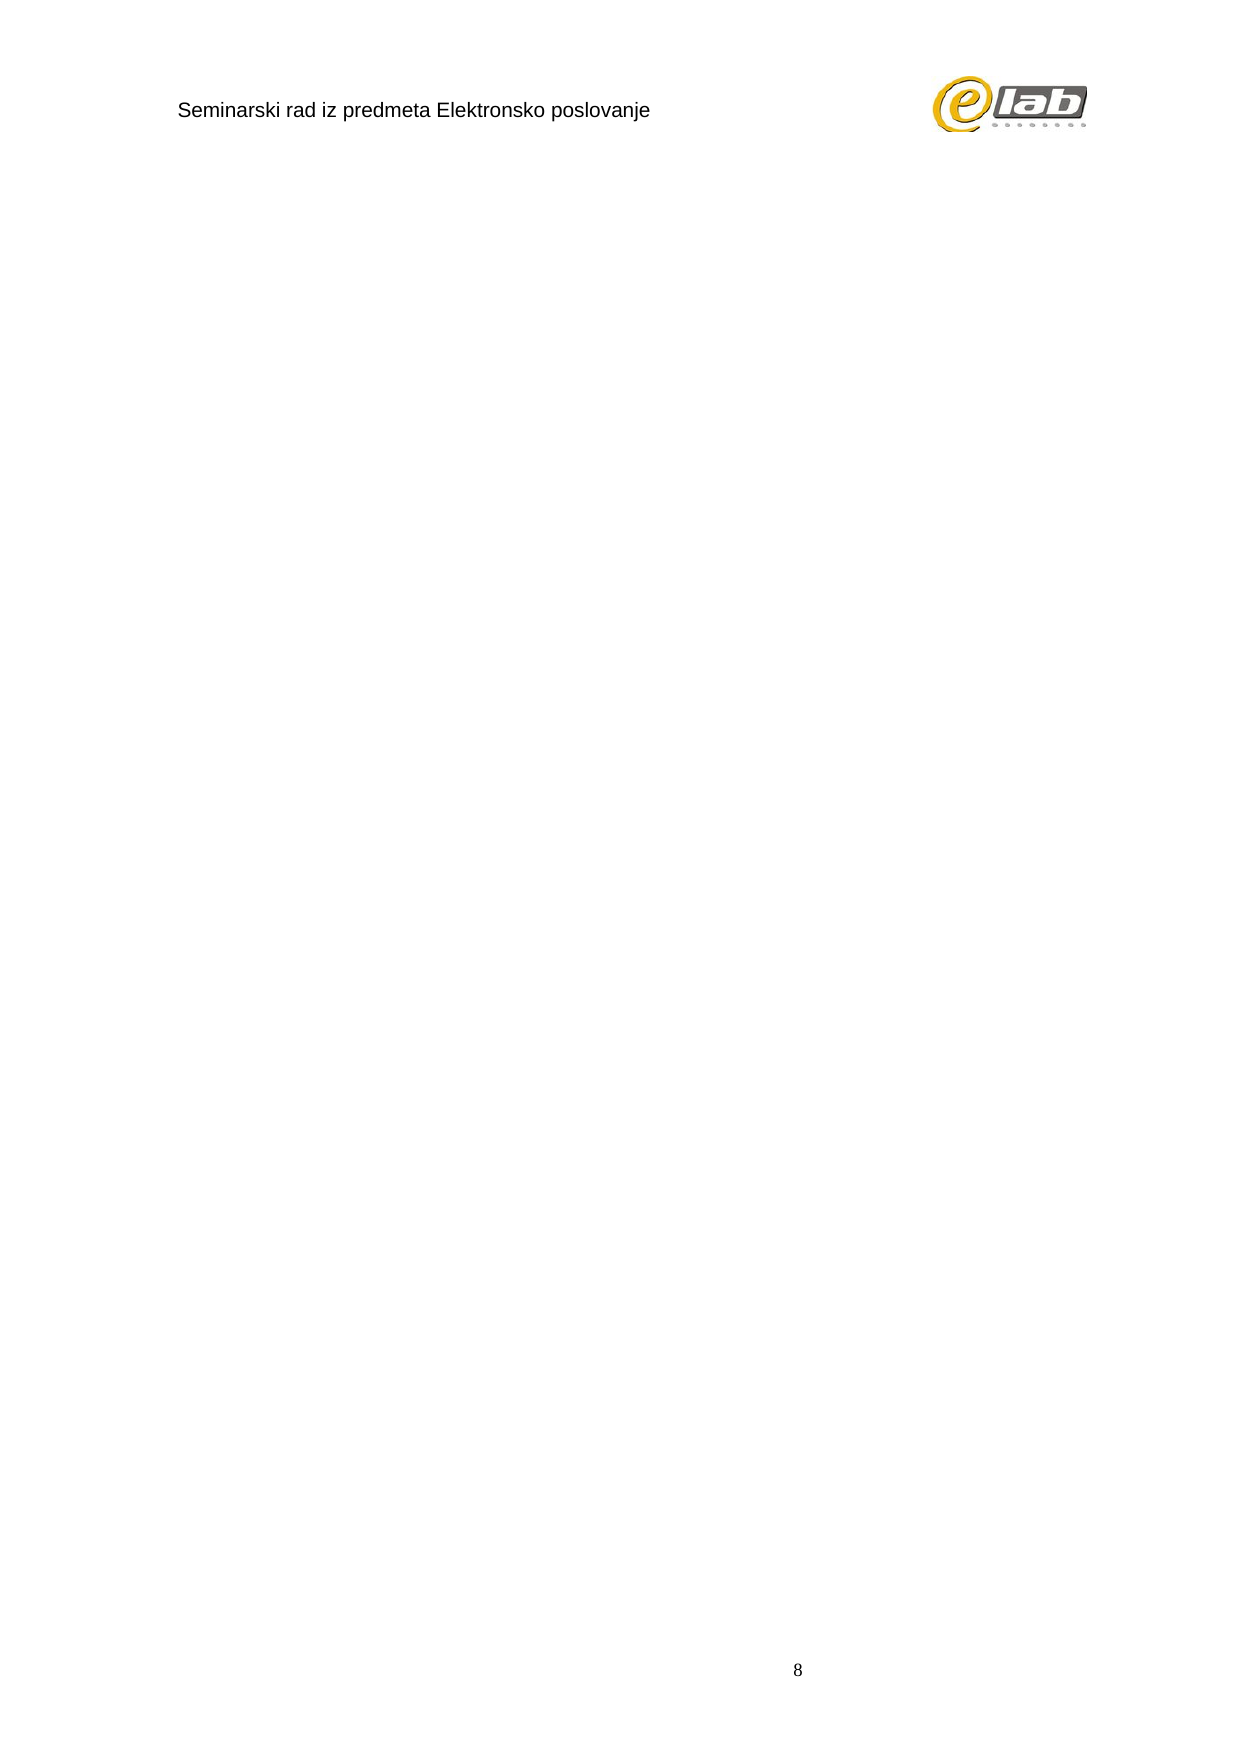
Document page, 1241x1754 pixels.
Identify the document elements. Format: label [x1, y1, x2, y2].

picture [930, 76, 1087, 132]
